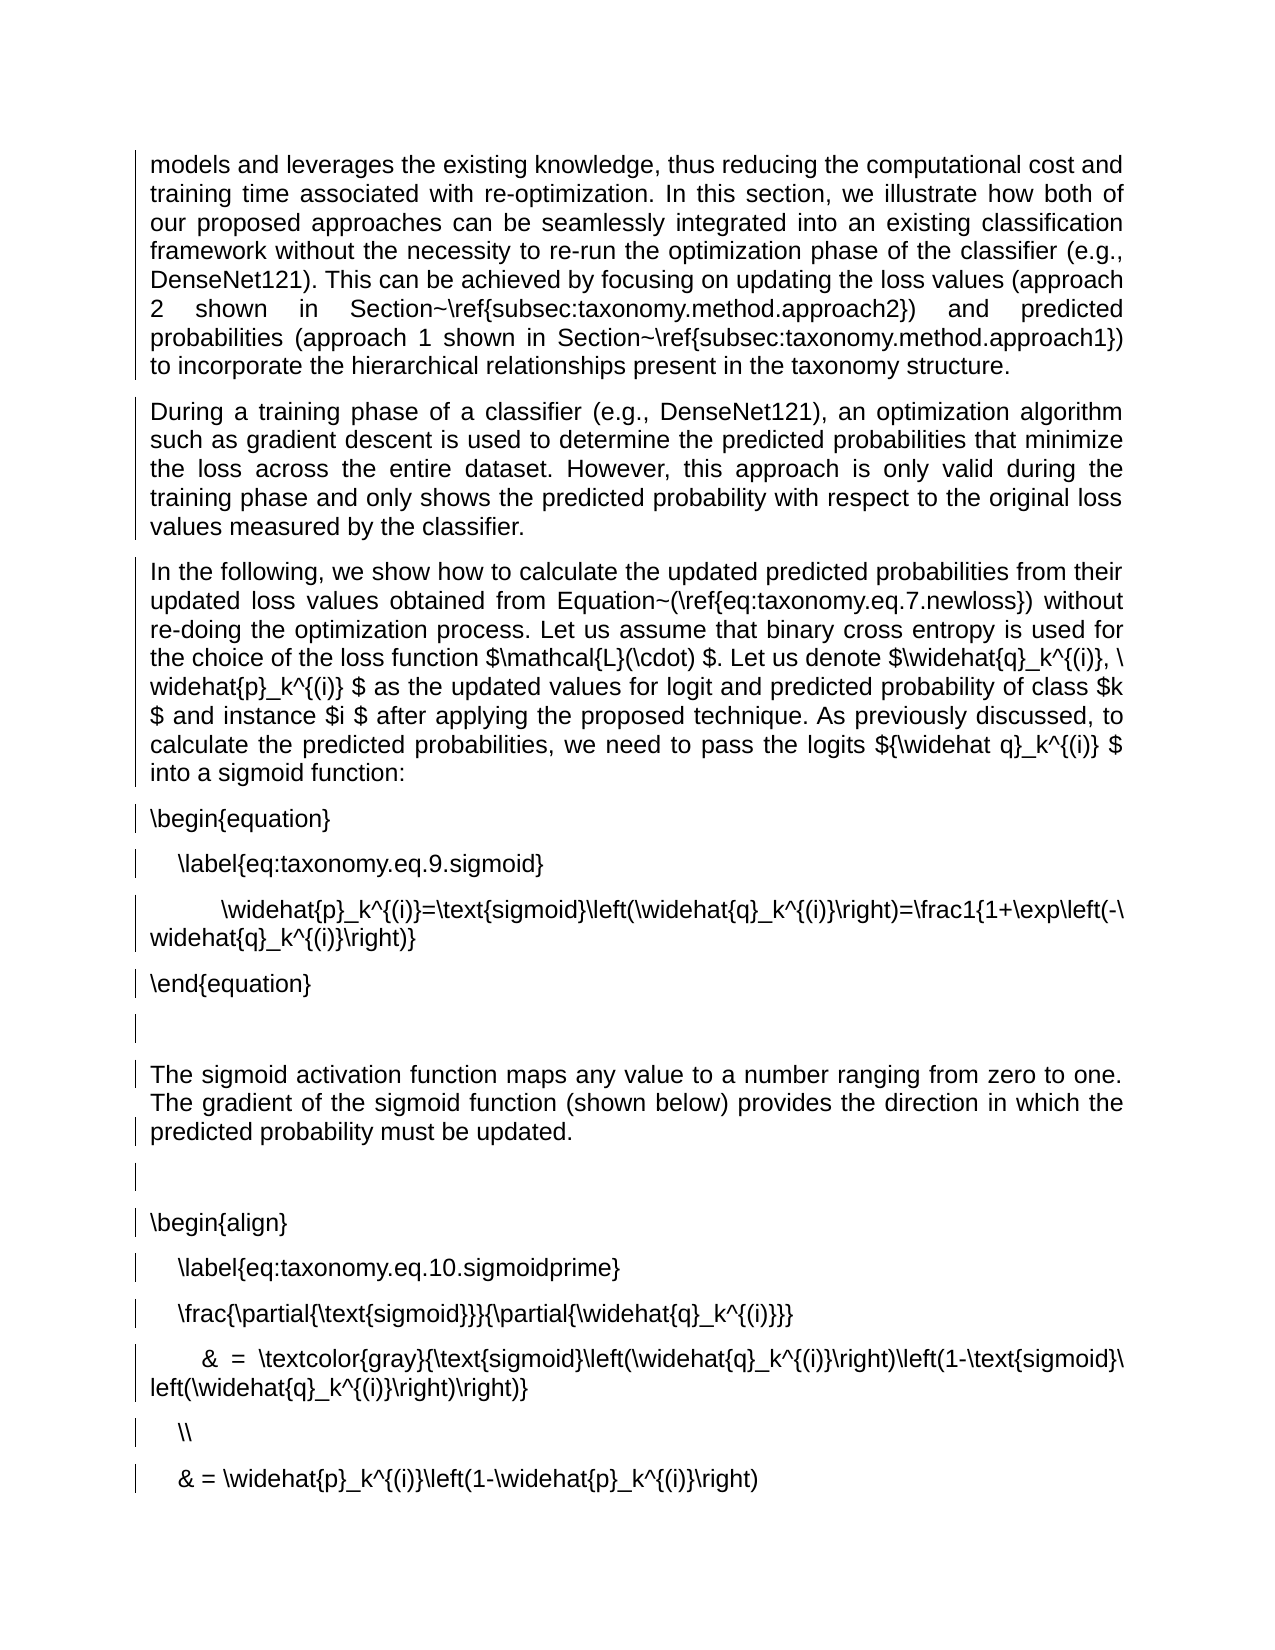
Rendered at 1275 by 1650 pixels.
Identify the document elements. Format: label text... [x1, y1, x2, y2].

text \widehat{p}_k^{(i)}=\text{sigmoid}\left(\widehat{q}_k^{(i)}\right)=\frac1{1+\exp\left(-\widehat{q}_k^{(i)}\right)} [150, 894, 1125, 952]
text \\ [150, 1418, 1125, 1447]
text & = \textcolor{gray}{\text{sigmoid}\left(\widehat{q}_k^{(i)}\right)\left(1-\text{sigmoid}\left(\widehat{q}_k^{(i)}\right)\right)} [150, 1344, 1125, 1402]
text The sigmoid activation function maps any value to a number ranging from zero to one. The gradient of the sigmoid function (shown below) provides the direction in which the predicted probability must be updated. [150, 1059, 1125, 1146]
text \label{eq:taxonomy.eq.10.sigmoidprime} [150, 1253, 1125, 1282]
text \begin{equation} [150, 804, 1125, 832]
text \begin{align} [150, 1208, 1125, 1237]
text \label{eq:taxonomy.eq.9.sigmoid} [150, 849, 1125, 878]
text In the following, we show how to calculate the updated predicted probabilities from their updated loss values obtained from Equation~(\ref{eq:taxonomy.eq.7.newloss}) without re-doing the optimization process. Let us assume that binary cross entropy is used for the choice of the loss function $\mathcal{L}(\cdot) $. Let us denote $\widehat{q}_k^{(i)}, \widehat{p}_k^{(i)} $ as the updated values for logit and predicted probability of class $k $ and instance $i $ after applying the proposed technique. As previously discussed, to calculate the predicted probabilities, we need to pass the logits ${\widehat q}_k^{(i)} $ into a sigmoid function: [150, 557, 1125, 787]
text & = \widehat{p}_k^{(i)}\left(1-\widehat{p}_k^{(i)}\right) [150, 1464, 1125, 1492]
text \end{equation} [150, 969, 1125, 997]
text \frac{\partial{\text{sigmoid}}}{\partial{\widehat{q}_k^{(i)}}} [150, 1299, 1125, 1327]
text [150, 150, 1125, 380]
text During a training phase of a classifier (e.g., DenseNet121), an optimization algorithm such as gradient descent is used to determine the predicted probabilities that minimize the loss across the entire dataset. However, this approach is only valid during the training phase and only shows the predicted probability with respect to the original loss values measured by the classifier. [150, 397, 1125, 540]
